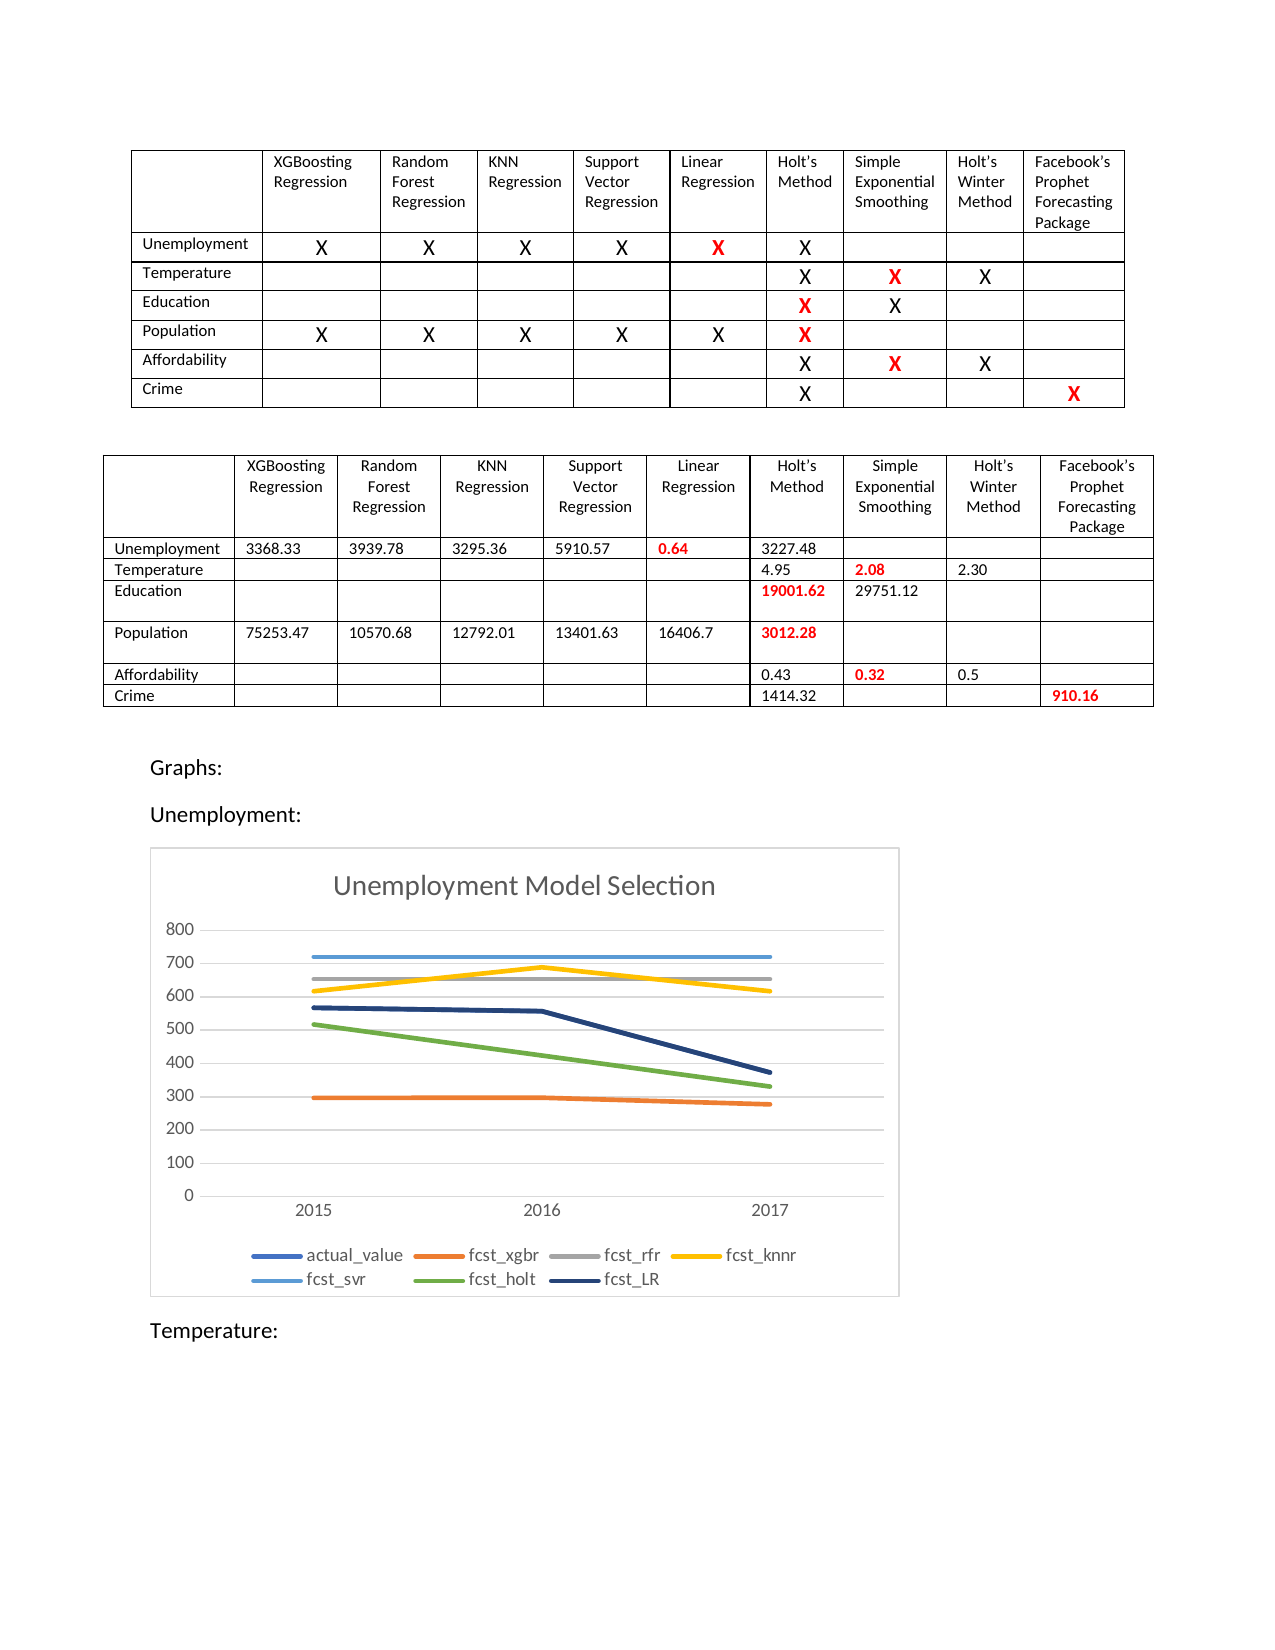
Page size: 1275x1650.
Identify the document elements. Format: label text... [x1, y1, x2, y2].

table_cell [947, 581, 1040, 621]
table_cell 910.16 [1041, 685, 1153, 706]
table_cell [478, 263, 573, 290]
table_header Support Vector Regression [574, 151, 669, 232]
table_cell [671, 379, 766, 407]
table_cell [574, 291, 669, 319]
table_cell X [947, 350, 1023, 378]
table_cell Unemployment [104, 538, 234, 558]
table_cell [947, 321, 1023, 348]
table_header Holt’s Winter Method [947, 151, 1023, 232]
table_cell [441, 581, 543, 621]
table_cell 0.32 [844, 664, 946, 684]
table_cell [844, 233, 946, 261]
table_cell [1041, 664, 1153, 684]
table_cell [544, 664, 646, 684]
table_header XGBoosting Regression [235, 456, 337, 537]
table_header Holt’s Winter Method [947, 456, 1040, 537]
table_cell X [478, 321, 573, 348]
table_cell Temperature [132, 263, 262, 290]
table_cell [478, 379, 573, 407]
table_cell 5910.57 [544, 538, 646, 558]
table_cell [544, 685, 646, 706]
table_cell Education [132, 291, 262, 319]
table_cell 10570.68 [338, 622, 440, 663]
table_cell X [478, 233, 573, 261]
table_header [104, 456, 234, 537]
table_cell X [767, 379, 843, 407]
table_cell [844, 538, 946, 558]
table_cell [947, 538, 1040, 558]
table_header Facebook’s Prophet Forecasting Package [1041, 456, 1153, 537]
table_header Facebook’s Prophet Forecasting Package [1024, 151, 1124, 232]
table_cell [947, 685, 1040, 706]
table_cell 4.95 [751, 559, 843, 579]
table_header XGBoosting Regression [263, 151, 380, 232]
table_cell 0.64 [647, 538, 749, 558]
table_cell [1024, 350, 1124, 378]
text Graphs: [150, 753, 1125, 782]
table_cell [235, 559, 337, 579]
table_header Linear Regression [647, 456, 749, 537]
table_cell [263, 379, 380, 407]
table_cell X [671, 321, 766, 348]
table_cell [1024, 233, 1124, 261]
table_cell 75253.47 [235, 622, 337, 663]
table_cell [441, 559, 543, 579]
table_header Holt’s Method [751, 456, 843, 537]
table_cell 3012.28 [751, 622, 843, 663]
table_cell [1041, 622, 1153, 663]
table_cell 2.08 [844, 559, 946, 579]
table_header KNN Regression [478, 151, 573, 232]
table_header Simple Exponential Smoothing [844, 456, 946, 537]
table_cell X [1024, 379, 1124, 407]
table_cell 2.30 [947, 559, 1040, 579]
table_header KNN Regression [441, 456, 543, 537]
table_cell X [574, 233, 669, 261]
table_cell [647, 685, 749, 706]
table_cell X [767, 263, 843, 290]
table_cell Population [132, 321, 262, 348]
table_cell [574, 263, 669, 290]
table_cell [544, 581, 646, 621]
table_cell [381, 379, 477, 407]
table_cell [947, 379, 1023, 407]
table_cell [574, 350, 669, 378]
table_cell [947, 233, 1023, 261]
table_cell 12792.01 [441, 622, 543, 663]
table_cell 3295.36 [441, 538, 543, 558]
table_cell [947, 622, 1040, 663]
table_cell X [844, 291, 946, 319]
table_cell [1041, 559, 1153, 579]
table_header Holt’s Method [767, 151, 843, 232]
table_cell [441, 685, 543, 706]
table_cell 1414.32 [751, 685, 843, 706]
table_cell [338, 685, 440, 706]
table_cell 29751.12 [844, 581, 946, 621]
table_cell [381, 263, 477, 290]
table_cell X [263, 321, 380, 348]
table_cell [235, 664, 337, 684]
table_header Simple Exponential Smoothing [844, 151, 946, 232]
table_cell [647, 664, 749, 684]
table_cell X [767, 321, 843, 348]
table_cell Temperature [104, 559, 234, 579]
table_cell [671, 263, 766, 290]
table_cell [647, 559, 749, 579]
text Temperature: [150, 1316, 1125, 1344]
table_cell X [767, 350, 843, 378]
table_cell [381, 291, 477, 319]
table_cell [441, 664, 543, 684]
table_cell 16406.7 [647, 622, 749, 663]
table_cell Crime [104, 685, 234, 706]
table_cell [263, 291, 380, 319]
table_cell [478, 350, 573, 378]
table_cell [544, 559, 646, 579]
table_cell 3227.48 [751, 538, 843, 558]
table_header Random Forest Regression [381, 151, 477, 232]
table_cell X [381, 321, 477, 348]
table_cell X [381, 233, 477, 261]
table_cell 3939.78 [338, 538, 440, 558]
table_cell [263, 263, 380, 290]
table_header Random Forest Regression [338, 456, 440, 537]
table_cell Crime [132, 379, 262, 407]
table_cell [947, 291, 1023, 319]
table_cell [844, 321, 946, 348]
table_cell [671, 350, 766, 378]
table_cell X [574, 321, 669, 348]
table_cell [647, 581, 749, 621]
table_cell [338, 664, 440, 684]
table_cell [263, 350, 380, 378]
table_cell [1041, 581, 1153, 621]
table_cell 13401.63 [544, 622, 646, 663]
table_cell X [671, 233, 766, 261]
table_header [132, 151, 262, 232]
table_cell [1024, 263, 1124, 290]
table_cell X [767, 291, 843, 319]
table_cell X [263, 233, 380, 261]
table_cell Population [104, 622, 234, 663]
table_cell Affordability [132, 350, 262, 378]
table_cell 3368.33 [235, 538, 337, 558]
table_cell X [947, 263, 1023, 290]
table_cell X [844, 263, 946, 290]
table_cell [381, 350, 477, 378]
table_cell X [844, 350, 946, 378]
table_cell [1024, 321, 1124, 348]
table_cell [844, 379, 946, 407]
table_header Support Vector Regression [544, 456, 646, 537]
table_cell X [767, 233, 843, 261]
table_cell [1041, 538, 1153, 558]
table_cell Affordability [104, 664, 234, 684]
table_cell [671, 291, 766, 319]
table_cell 19001.62 [751, 581, 843, 621]
table_cell Education [104, 581, 234, 621]
table_cell [235, 581, 337, 621]
table_cell [338, 581, 440, 621]
table_header Linear Regression [671, 151, 766, 232]
table_cell [235, 685, 337, 706]
text Unemployment: [150, 800, 1125, 828]
table_cell [574, 379, 669, 407]
table_cell [338, 559, 440, 579]
table_cell [1024, 291, 1124, 319]
table_cell 0.5 [947, 664, 1040, 684]
table_cell Unemployment [132, 233, 262, 261]
table_cell [844, 622, 946, 663]
table_cell [844, 685, 946, 706]
table_cell [478, 291, 573, 319]
table_cell 0.43 [751, 664, 843, 684]
